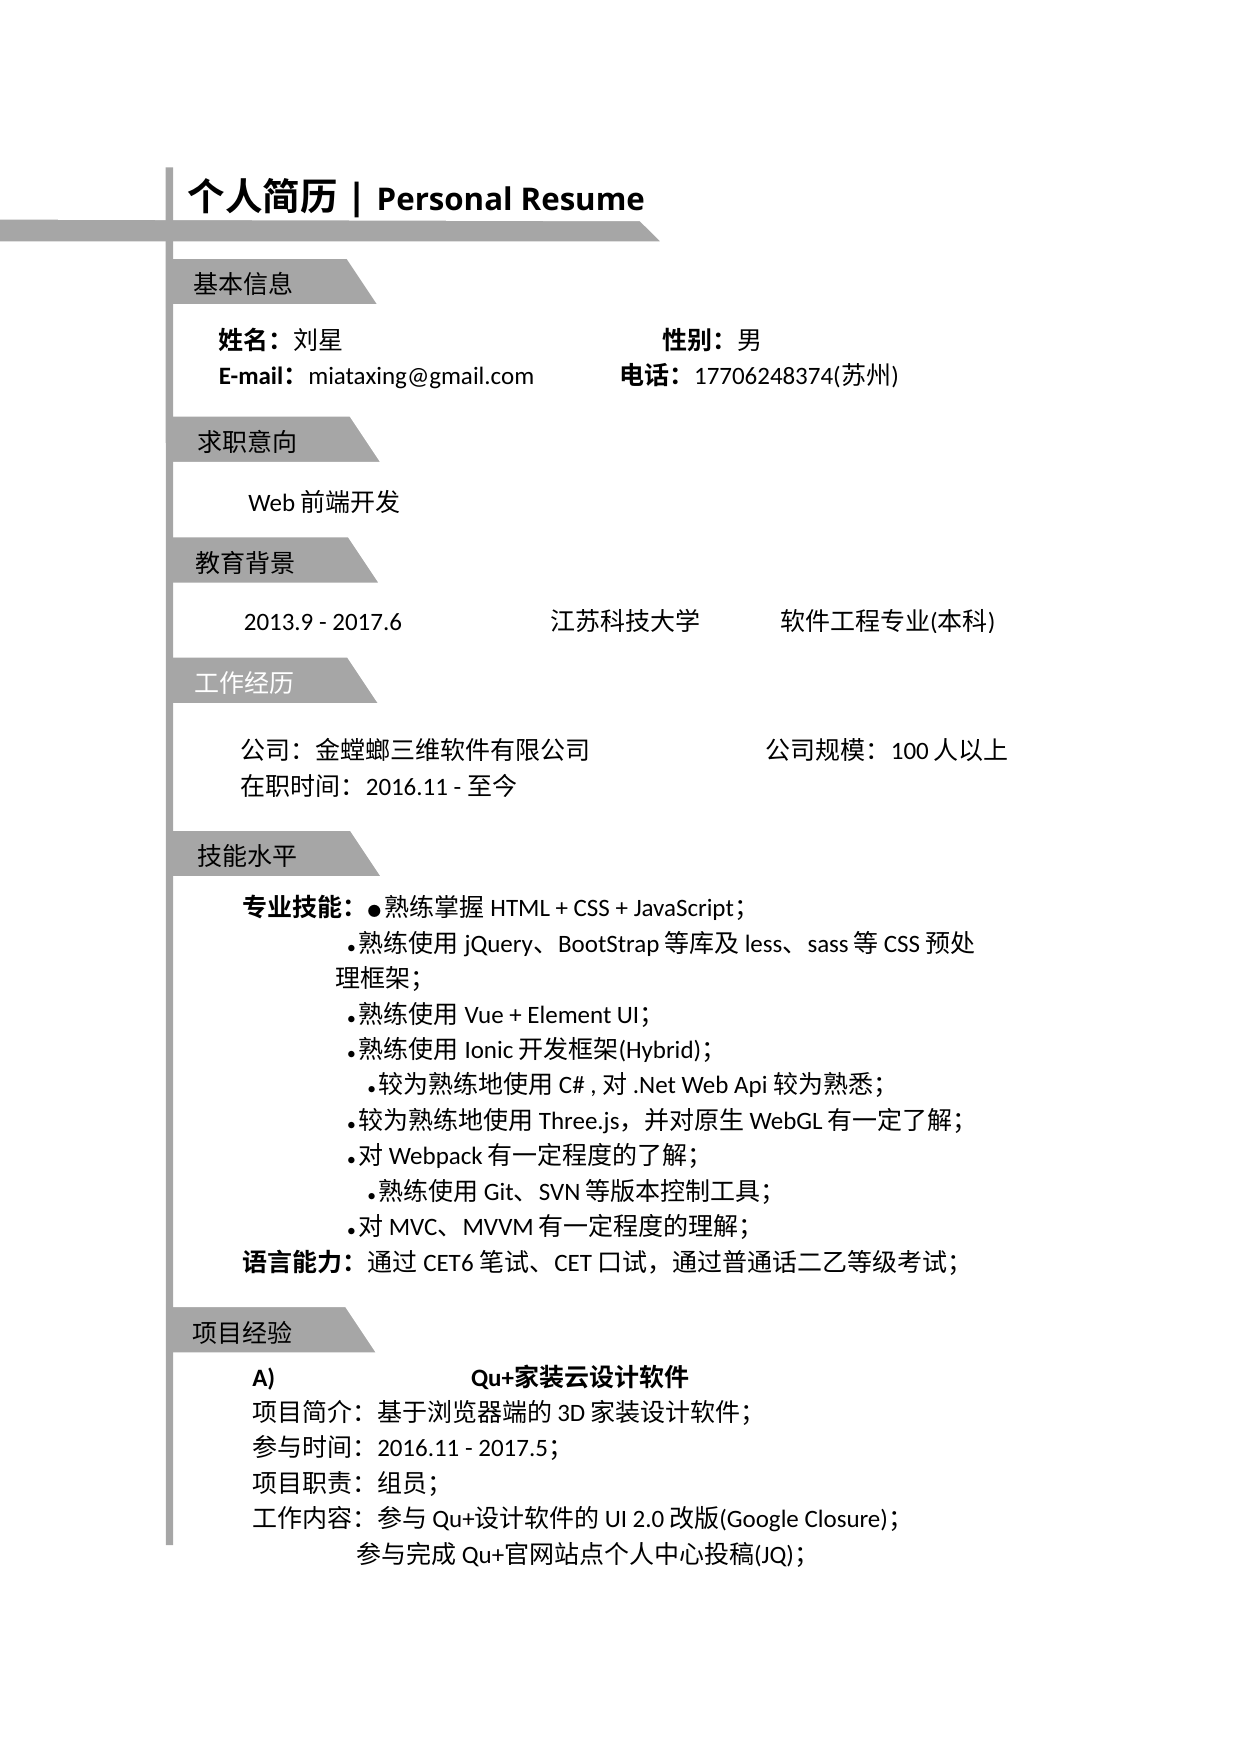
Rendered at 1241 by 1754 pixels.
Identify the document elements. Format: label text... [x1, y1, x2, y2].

list 个人简历 | Personal Resume [187, 162, 1053, 227]
